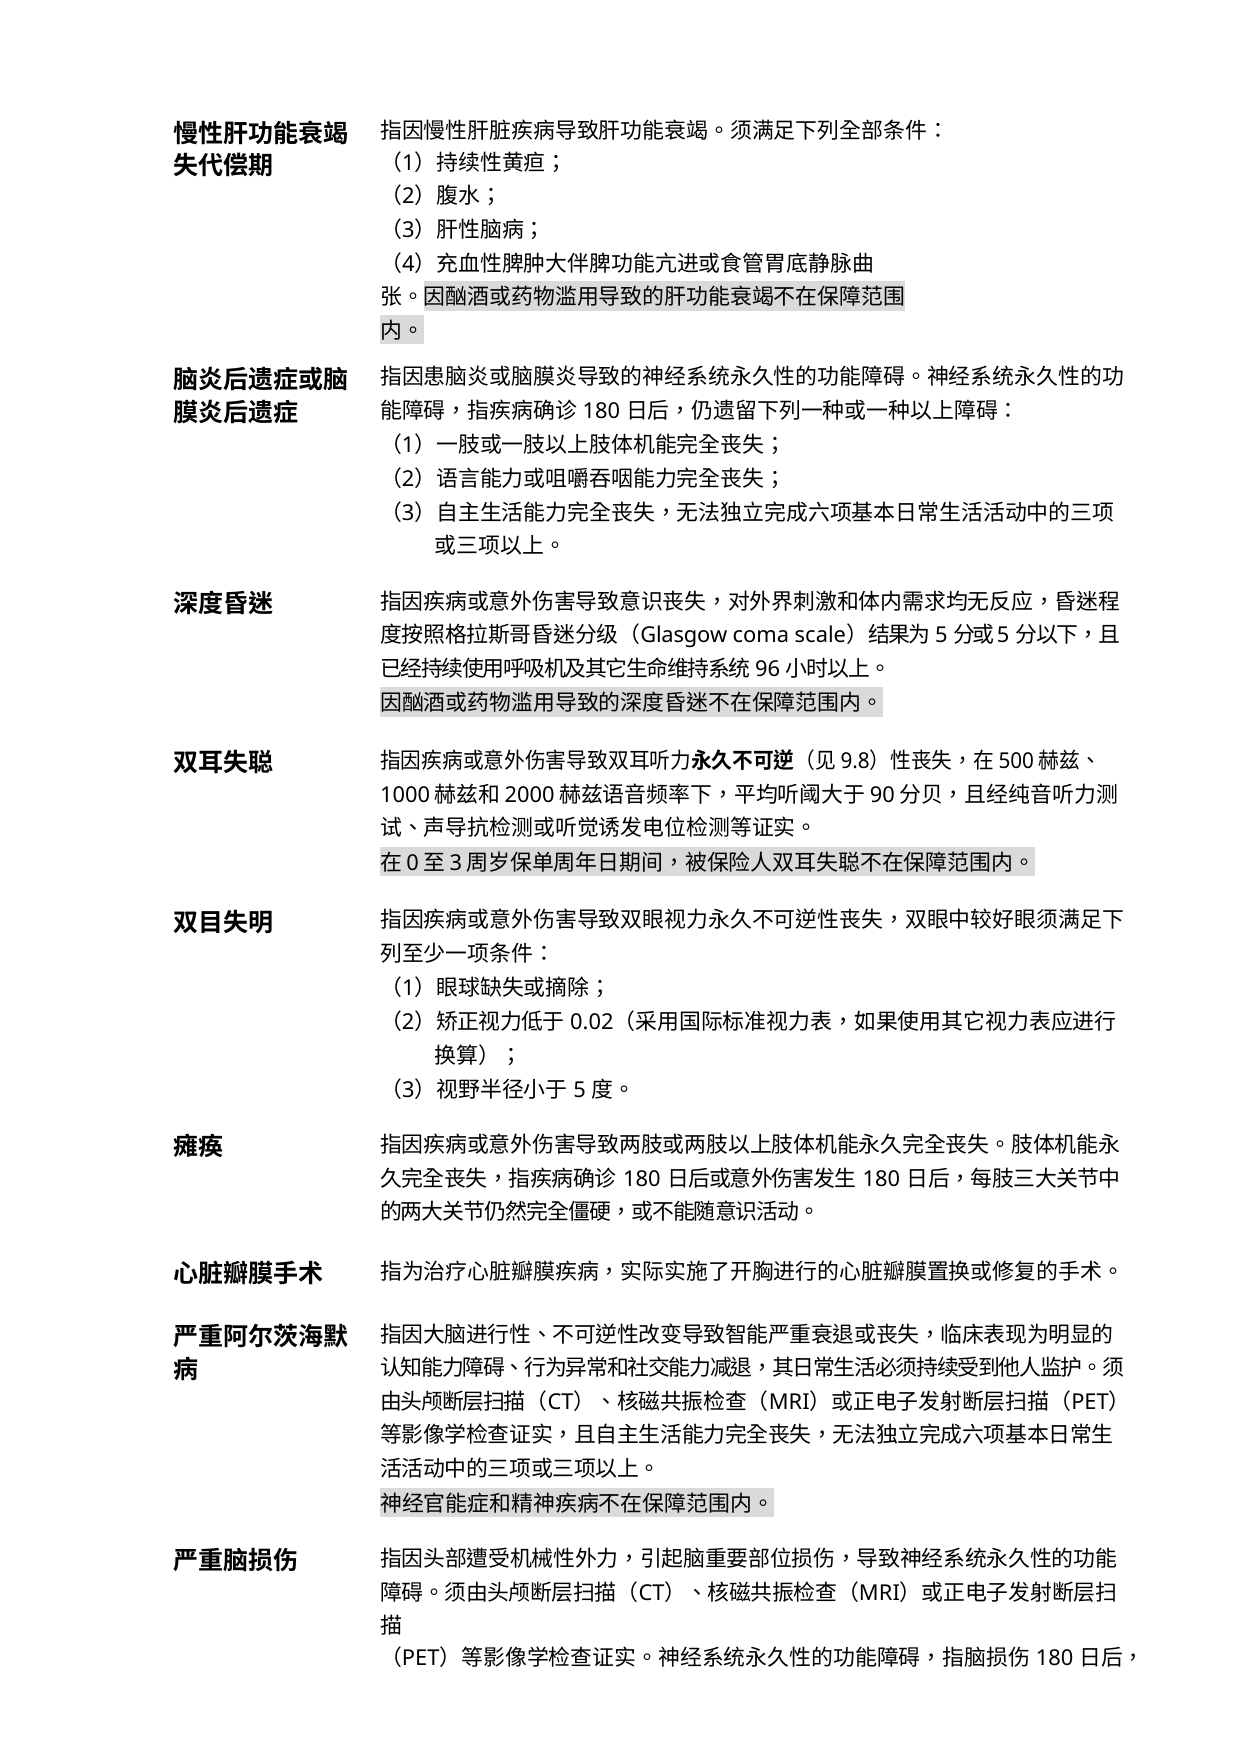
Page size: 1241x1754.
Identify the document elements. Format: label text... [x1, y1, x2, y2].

table_cell 心脏瓣膜手术 [152, 1243, 369, 1308]
table_header 指因慢性肝脏疾病导致肝功能衰竭。须满足下列全部条件： （1）持续性黄疸； （2）腹水； （3）肝性脑病； （4）充血性脾肿大伴脾功能亢进或食管胃底静脉曲张。因酗酒或药物滥用导致的肝功能衰竭不在保障范围内。 [369, 121, 1153, 348]
table_cell 深度昏迷 [152, 573, 369, 732]
table_cell 指为治疗心脏瓣膜疾病，实际实施了开胸进行的心脏瓣膜置换或修复的手术。 [369, 1243, 1153, 1308]
table_cell 双目失明 [152, 891, 369, 1116]
table_cell 双耳失聪 [152, 732, 369, 891]
table_cell 指因患脑炎或脑膜炎导致的神经系统永久性的功能障碍。神经系统永久性的功能障碍，指疾病确诊 180 日后，仍遗留下列一种或一种以上障碍： （1）一肢或一肢以上肢体机能完全丧失； （2）语言能力或咀嚼吞咽能力完全丧失； （3）自主生活能力完全丧失，无法独立完成六项基本日常生活活动中的三项或三项以上。 [369, 348, 1153, 572]
table_cell 指因大脑进行性、不可逆性改变导致智能严重衰退或丧失，临床表现为明显的认知能力障碍、行为异常和社交能力减退，其日常生活必须持续受到他人监护。须由头颅断层扫描（CT）、核磁共振检查（MRI）或正电子发射断层扫描（PET）等影像学检查证实，且自主生活能力完全丧失，无法独立完成六项基本日常生活活动中的三项或三项以上。 神经官能症和精神疾病不在保障范围内。 [369, 1308, 1153, 1530]
table_header 慢性肝功能衰竭 失代偿期 [152, 121, 369, 348]
table_cell 指因疾病或意外伤害导致两肢或两肢以上肢体机能永久完全丧失。肢体机能永久完全丧失，指疾病确诊 180 日后或意外伤害发生 180 日后，每肢三大关节中的两大关节仍然完全僵硬，或不能随意识活动。 [369, 1116, 1153, 1243]
table_cell 指因疾病或意外伤害导致双眼视力永久不可逆性丧失，双眼中较好眼须满足下列至少一项条件： （1）眼球缺失或摘除； （2）矫正视力低于 0.02（采用国际标准视力表，如果使用其它视力表应进行换算）； （3）视野半径小于 5 度。 [369, 891, 1153, 1116]
table_cell 严重脑损伤 [152, 1530, 369, 1671]
table_cell 指因疾病或意外伤害导致意识丧失，对外界刺激和体内需求均无反应，昏迷程度按照格拉斯哥昏迷分级（Glasgow coma scale）结果为 5 分或 5 分以下，且已经持续使用呼吸机及其它生命维持系统 96 小时以上。 因酗酒或药物滥用导致的深度昏迷不在保障范围内。 [369, 573, 1153, 732]
table_cell 瘫痪 [152, 1116, 369, 1243]
table_cell 脑炎后遗症或脑膜炎后遗症 [152, 348, 369, 572]
table_cell 指因疾病或意外伤害导致双耳听力永久不可逆（见9.8）性丧失，在500赫兹、 1000赫兹和2000赫兹语音频率下，平均听阈大于90分贝，且经纯音听力测试、声导抗检测或听觉诱发电位检测等证实。 在0至3周岁保单周年日期间，被保险人双耳失聪不在保障范围内。 [369, 732, 1153, 891]
table_cell 指因头部遭受机械性外力，引起脑重要部位损伤，导致神经系统永久性的功能障碍。须由头颅断层扫描（CT）、核磁共振检查（MRI）或正电子发射断层扫描 （PET）等影像学检查证实。神经系统永久性的功能障碍，指脑损伤 180 日后， [369, 1530, 1153, 1671]
table_cell 严重阿尔茨海默病 [152, 1308, 369, 1530]
